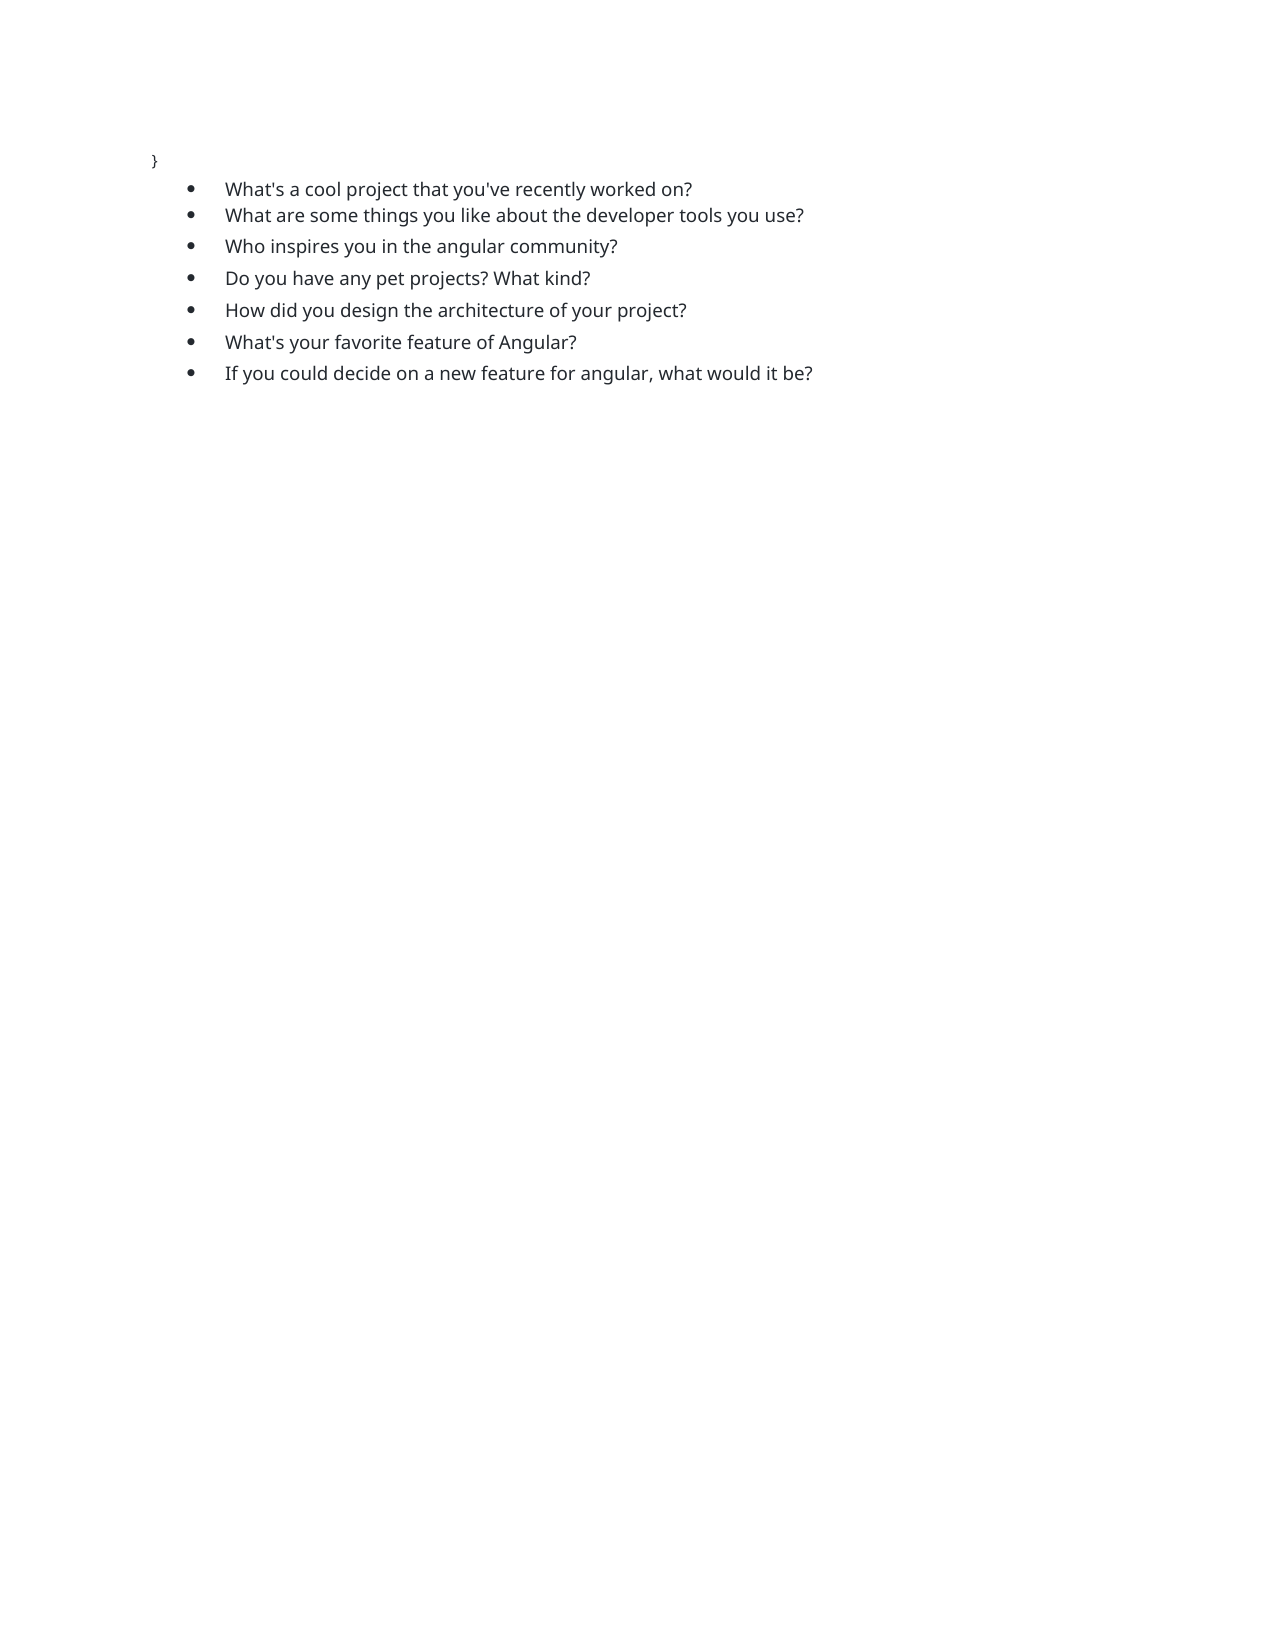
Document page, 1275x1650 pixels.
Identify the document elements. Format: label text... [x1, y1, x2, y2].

list Who inspires you in the angular community? [187, 234, 1125, 259]
text } [150, 150, 1125, 171]
list If you could decide on a new feature for angular, what would it be? [187, 361, 1125, 386]
list Do you have any pet projects? What kind? [187, 265, 1125, 291]
list How did you design the architecture of your project? [187, 297, 1125, 323]
list What's a cool project that you've recently worked on? [187, 176, 1125, 202]
list What's your favorite feature of Angular? [187, 329, 1125, 354]
list What are some things you like about the developer tools you use? [187, 202, 1125, 227]
